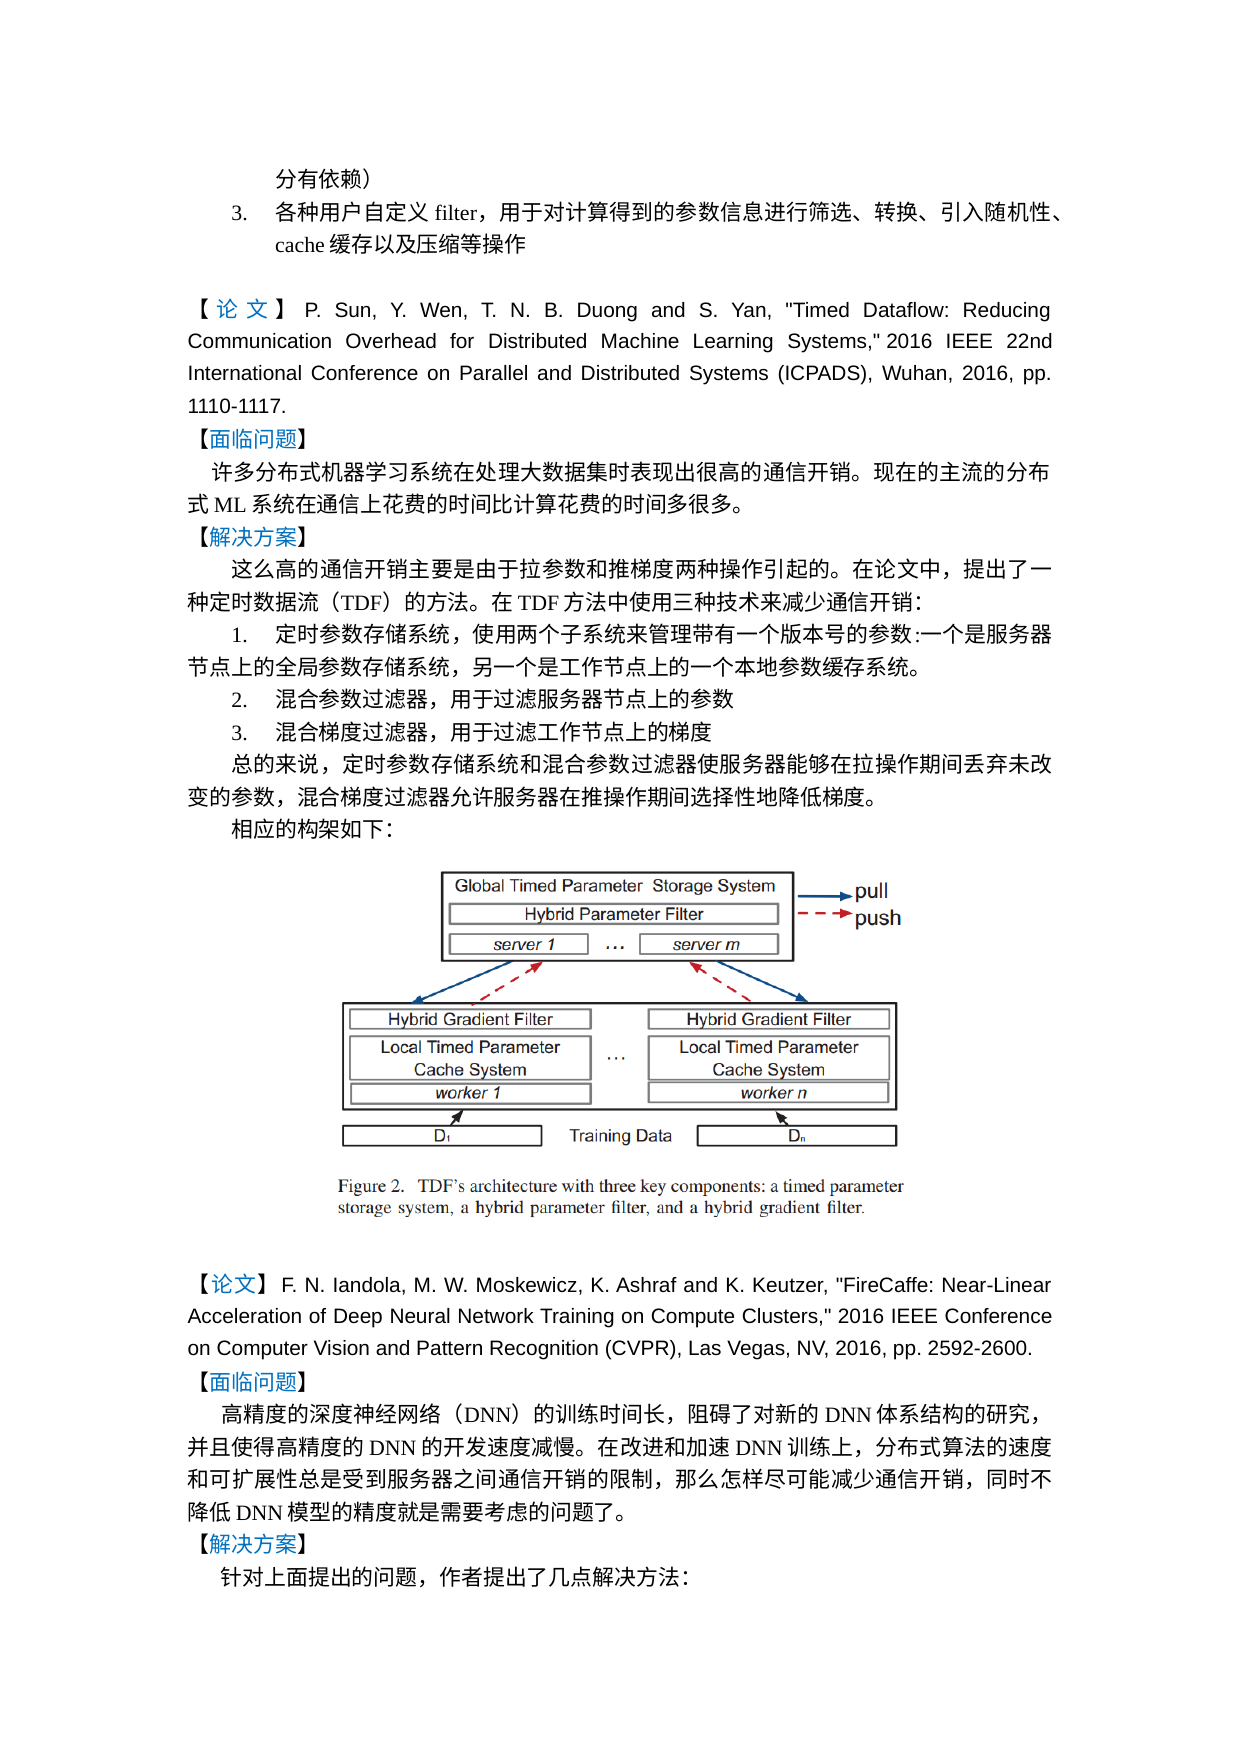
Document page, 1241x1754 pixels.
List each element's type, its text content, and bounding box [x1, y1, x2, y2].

text 针对上面提出的问题，作者提出了几点解决方法： [187, 1559, 1053, 1592]
text 【解决方案】 [187, 519, 1053, 552]
text 这么高的通信开销主要是由于拉参数和推梯度两种操作引起的。在论文中，提出了一种定时数据流（TDF）的方法。在TDF方法中使用三种技术来减少通信开销： [187, 552, 1053, 617]
list 混合梯度过滤器，用于过滤工作节点上的梯度 [187, 714, 1053, 747]
text 【论文】F. N. Iandola, M. W. Moskewicz, K. Ashraf and K. Keutzer, "FireCaffe: Near-Linear Acceleration of Deep Neural Network Training on Compute Clusters," 2016 IEEE Conference on Computer Vision and Pattern Recognition (CVPR), Las Vegas, NV, 2016, pp. 2592-2600. [187, 1267, 1053, 1364]
text 高精度的深度神经网络（DNN）的训练时间长，阻碍了对新的DNN体系结构的研究，并且使得高精度的DNN的开发速度减慢。在改进和加速DNN训练上，分布式算法的速度和可扩展性总是受到服务器之间通信开销的限制，那么怎样尽可能减少通信开销，同时不降低DNN模型的精度就是需要考虑的问题了。 [187, 1397, 1053, 1527]
text 相应的构架如下： [187, 812, 1053, 844]
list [231, 162, 1053, 194]
list 混合参数过滤器，用于过滤服务器节点上的参数 [187, 682, 1053, 714]
list 定时参数存储系统，使用两个子系统来管理带有一个版本号的参数:一个是服务器节点上的全局参数存储系统，另一个是工作节点上的一个本地参数缓存系统。 [187, 617, 1053, 682]
picture [319, 844, 921, 1224]
list 各种用户自定义filter，用于对计算得到的参数信息进行筛选、转换、引入随机性、cache缓存以及压缩等操作 [231, 194, 1053, 259]
text 【面临问题】 [187, 422, 1053, 454]
text 许多分布式机器学习系统在处理大数据集时表现出很高的通信开销。现在的主流的分布式ML系统在通信上花费的时间比计算花费的时间多很多。 [187, 454, 1053, 519]
text 【论文】P. Sun, Y. Wen, T. N. B. Duong and S. Yan, "Timed Dataflow: Reducing Communication Overhead for Distributed Machine Learning Systems," 2016 IEEE 22nd International Conference on Parallel and Distributed Systems (ICPADS), Wuhan, 2016, pp. 1110-1117. [187, 292, 1053, 422]
text 【面临问题】 [187, 1364, 1053, 1397]
text 总的来说，定时参数存储系统和混合参数过滤器使服务器能够在拉操作期间丢弃未改变的参数，混合梯度过滤器允许服务器在推操作期间选择性地降低梯度。 [187, 747, 1053, 812]
text 【解决方案】 [187, 1527, 1053, 1559]
